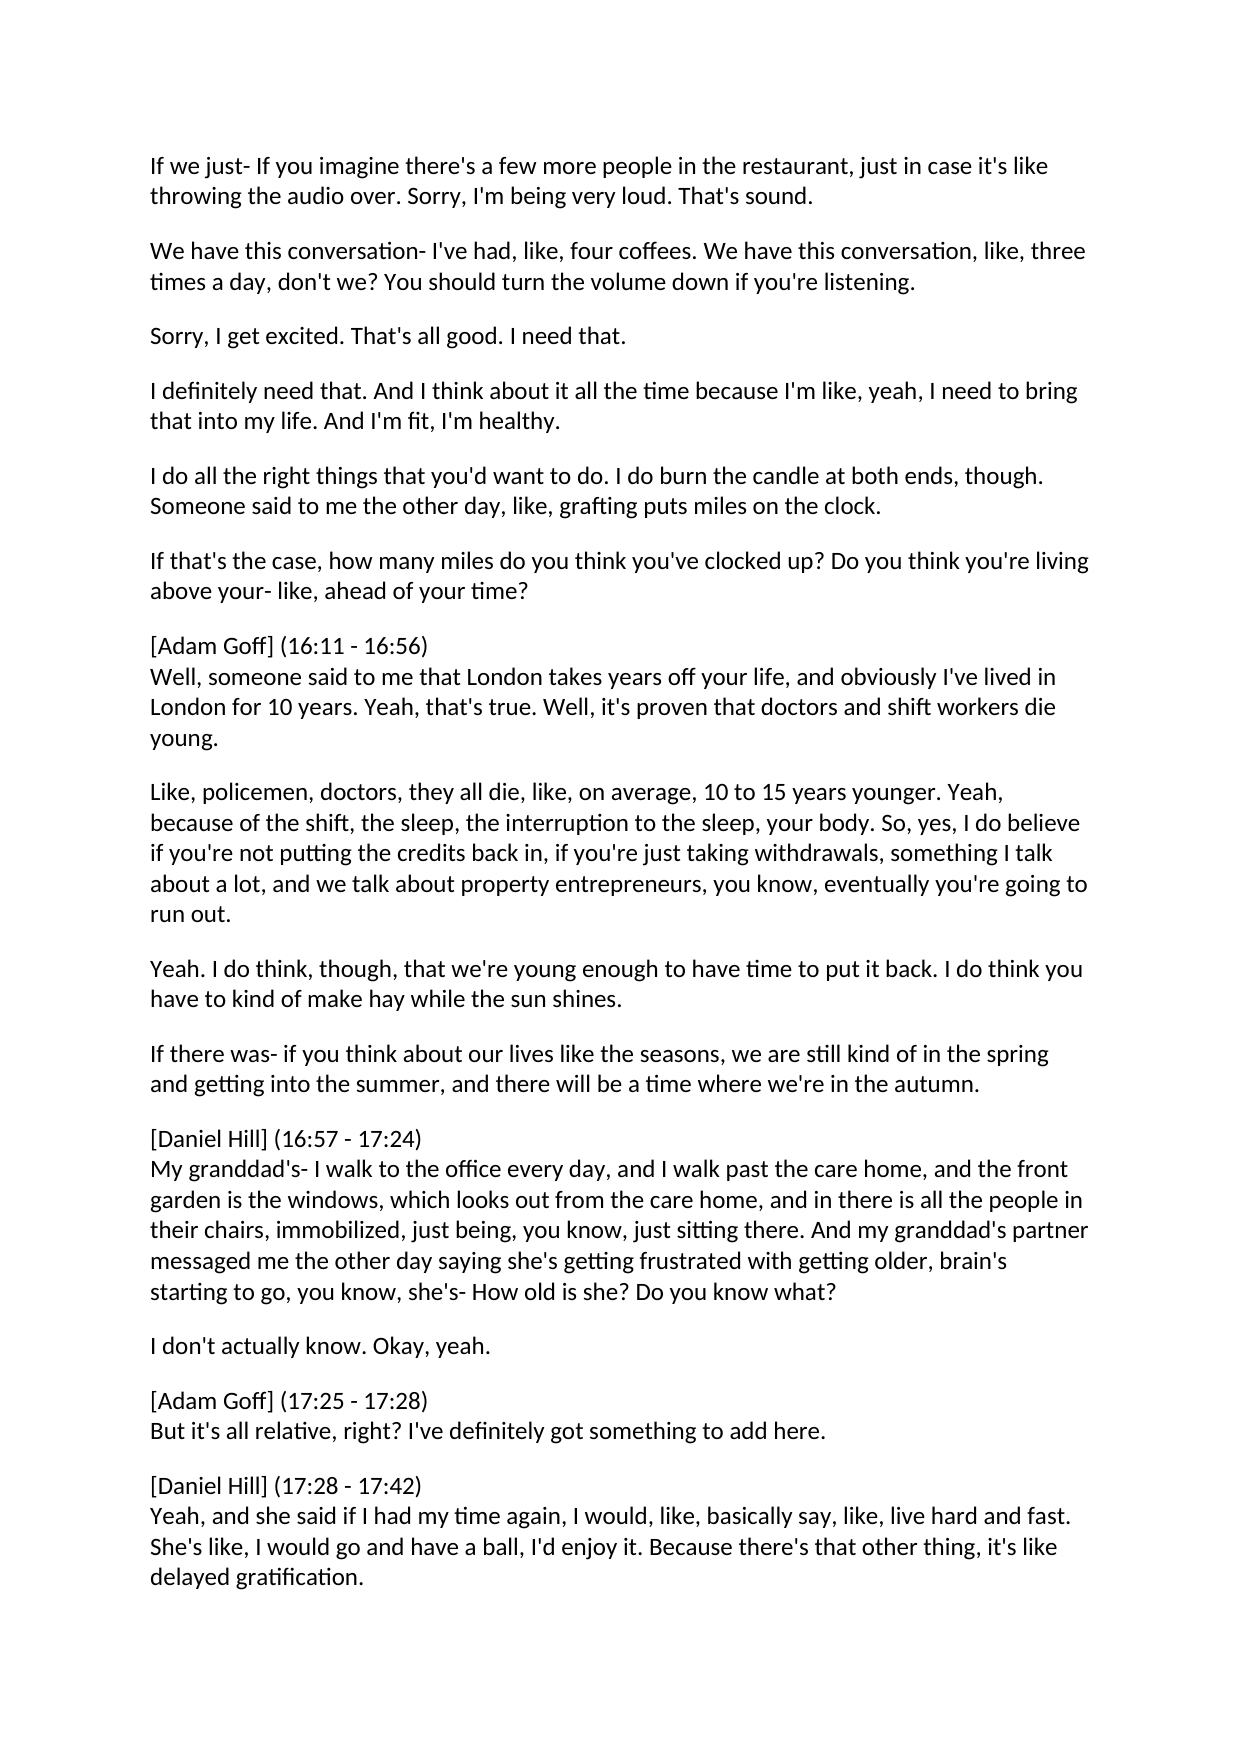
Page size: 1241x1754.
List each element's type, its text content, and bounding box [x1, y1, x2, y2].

text My granddad's- I walk to the office every day, and I walk past the care home, and the front garden is the windows, which looks out from the care home, and in there is all the people in their chairs, immobilized, just being, you know, just sitting there. And my granddad's partner messaged me the other day saying she's getting frustrated with getting older, brain's starting to go, you know, she's- How old is she? Do you know what? [150, 1154, 1090, 1306]
text [Adam Goff] (16:11 - 16:56) [150, 630, 1090, 661]
text Yeah, and she said if I had my time again, I would, like, basically say, like, live hard and fast. She's like, I would go and have a ball, I'd enjoy it. Because there's that other thing, it's like delayed gratification. [150, 1501, 1090, 1592]
text I don't actually know. Okay, yeah. [150, 1330, 1090, 1361]
text If that's the case, how many miles do you think you've clocked up? Do you think you're living above your- like, ahead of your time? [150, 545, 1090, 606]
text But it's all relative, right? I've definitely got something to add here. [150, 1415, 1090, 1446]
text I do all the right things that you'd want to do. I do burn the candle at both ends, though. Someone said to me the other day, like, grafting puts miles on the clock. [150, 460, 1090, 521]
text Sorry, I get excited. That's all good. I need that. [150, 320, 1090, 351]
text If we just- If you imagine there's a few more people in the restaurant, just in case it's like throwing the audio over. Sorry, I'm being very loud. That's sound. [150, 150, 1090, 211]
text If there was- if you think about our lives like the seasons, we are still kind of in the spring and getting into the summer, and there will be a time where we're in the autumn. [150, 1038, 1090, 1099]
text Yeah. I do think, though, that we're young enough to have time to put it back. I do think you have to kind of make hay while the sun shines. [150, 953, 1090, 1014]
text Like, policemen, doctors, they all die, like, on average, 10 to 15 years younger. Yeah, because of the shift, the sleep, the interruption to the sleep, your body. So, yes, I do believe if you're not putting the credits back in, if you're just taking withdrawals, something I talk about a lot, and we talk about property entrepreneurs, you know, eventually you're going to run out. [150, 776, 1090, 929]
text [Adam Goff] (17:25 - 17:28) [150, 1385, 1090, 1415]
text [Daniel Hill] (17:28 - 17:42) [150, 1470, 1090, 1501]
text [Daniel Hill] (16:57 - 17:24) [150, 1123, 1090, 1154]
text Well, someone said to me that London takes years off your life, and obviously I've lived in London for 10 years. Yeah, that's true. Well, it's proven that doctors and shift workers die young. [150, 661, 1090, 752]
text We have this conversation- I've had, like, four coffees. We have this conversation, like, three times a day, don't we? You should turn the volume down if you're listening. [150, 235, 1090, 296]
text I definitely need that. And I think about it all the time because I'm like, yeah, I need to bring that into my life. And I'm fit, I'm healthy. [150, 375, 1090, 436]
